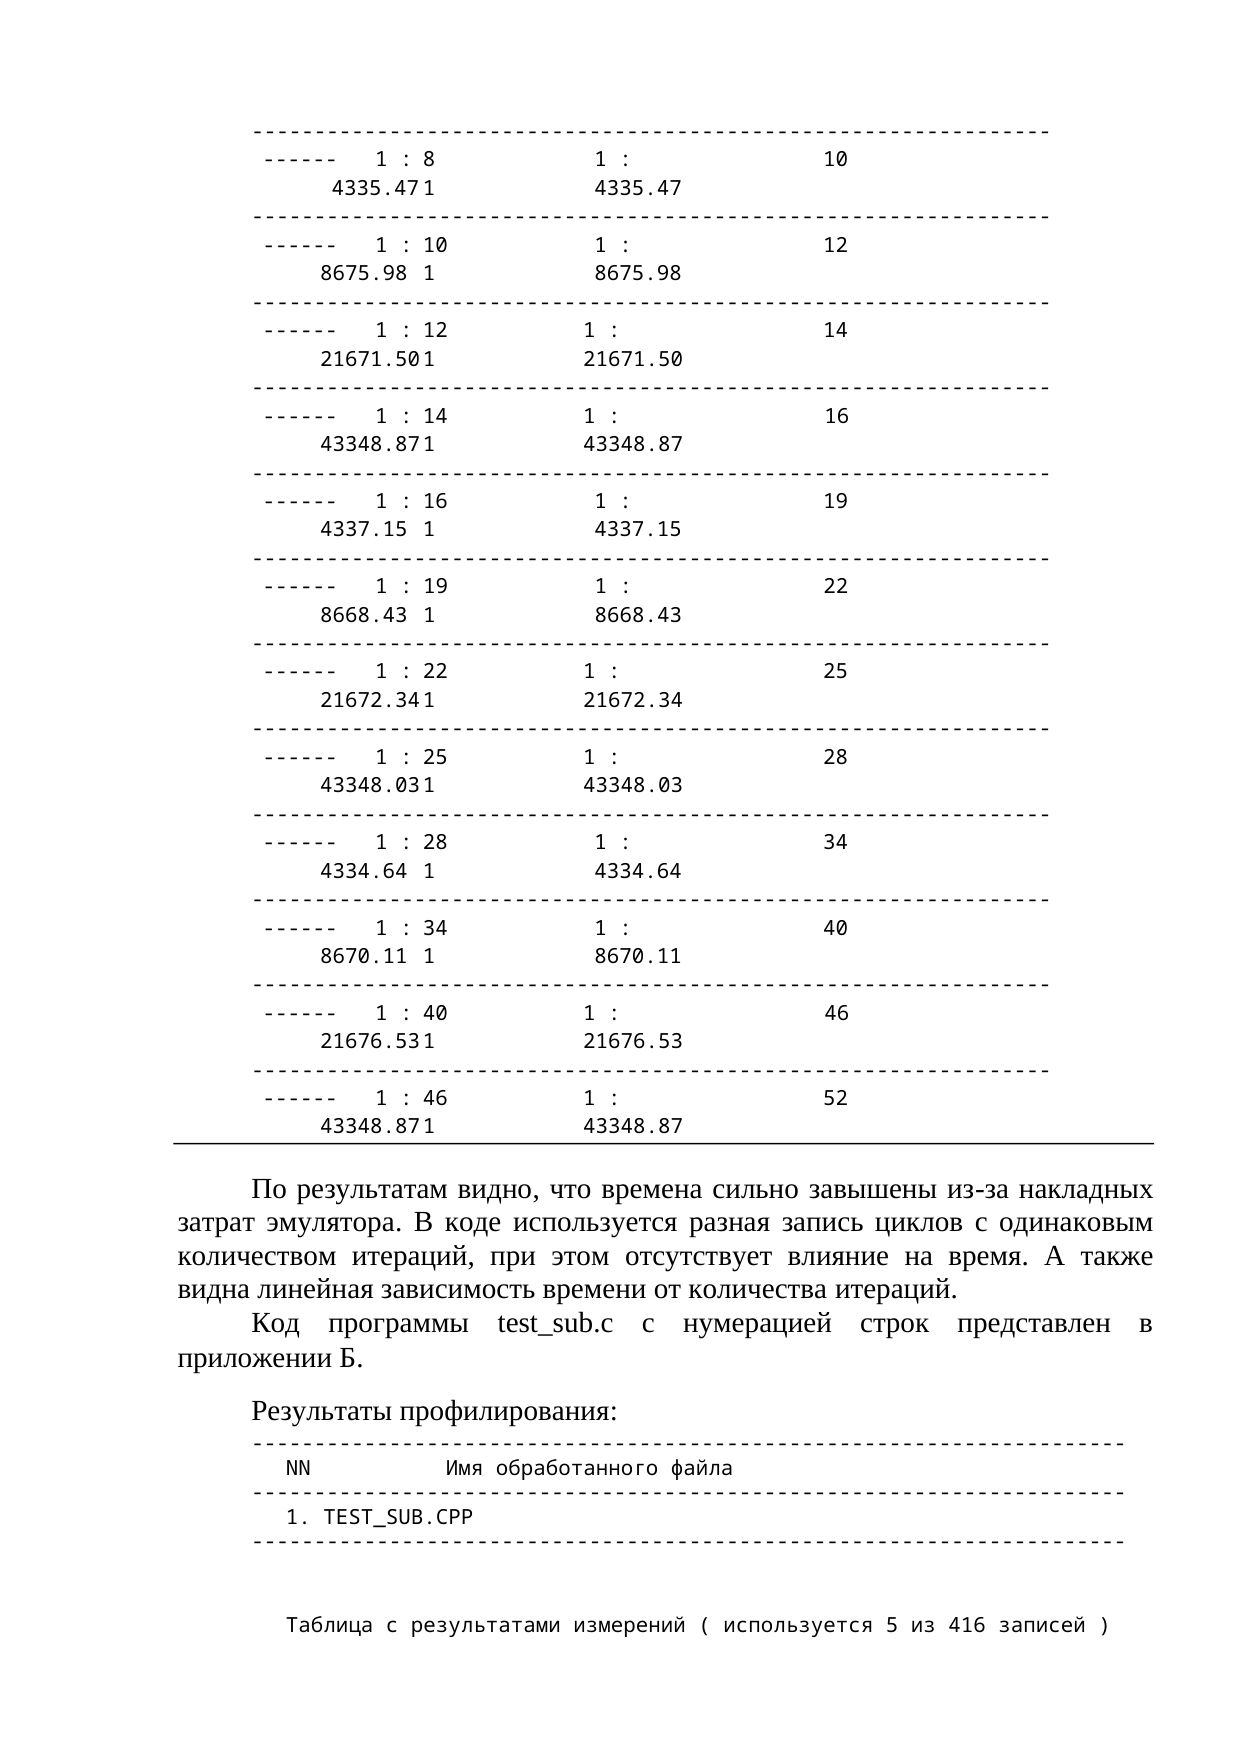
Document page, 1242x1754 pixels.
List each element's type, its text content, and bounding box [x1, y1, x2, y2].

text ---------------------------------------------------------------------- 1 : 22 1 : 25 21672.34 1 21672.34 [251, 628, 1055, 713]
text ---------------------------------------------------------------------- [251, 1480, 1175, 1505]
text NN Имя обработанного файла [286, 1456, 1175, 1480]
text ---------------------------------------------------------------------- 1 : 8 1 : 10 4335.47 1 4335.47 [251, 116, 1054, 201]
text Результаты профилирования: [251, 1393, 1175, 1427]
text ---------------------------------------------------------------------- 1 : 40 1 : 46 21676.53 1 21676.53 [251, 969, 1055, 1055]
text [251, 1529, 1175, 1553]
text По результатам видно, что времена сильно завышены из-за накладных затрат эмулятора. В коде используется разная запись циклов с одинаковым количеством итераций, при этом отсутствует влияние на время. А также видна линейная зависимость времени от количества итераций. [177, 1171, 1154, 1305]
text Код программы test_sub.c с нумерацией строк представлен в приложении Б. [177, 1305, 1153, 1374]
text ---------------------------------------------------------------------- 1 : 46 1 : 52 43348.87 1 43348.87 [251, 1055, 1055, 1140]
text ---------------------------------------------------------------------- 1 : 34 1 : 40 8670.11 1 8670.11 [251, 884, 1055, 969]
text ---------------------------------------------------------------------- [251, 1428, 1175, 1456]
text ---------------------------------------------------------------------- 1 : 16 1 : 19 4337.15 1 4337.15 [251, 458, 1055, 543]
text ---------------------------------------------------------------------- 1 : 12 1 : 14 21671.50 1 21671.50 [251, 287, 1055, 372]
text ---------------------------------------------------------------------- 1 : 10 1 : 12 8675.98 1 8675.98 [251, 201, 1055, 287]
text ---------------------------------------------------------------------- 1 : 28 1 : 34 4334.64 1 4334.64 [251, 799, 1055, 884]
text 1. TEST_SUB.CPP [286, 1505, 1175, 1529]
text ---------------------------------------------------------------------- 1 : 19 1 : 22 8668.43 1 8668.43 [251, 543, 1055, 628]
text Таблица с результатами измерений ( используется 5 из 416 записей ) [286, 1610, 1175, 1639]
text ---------------------------------------------------------------------- 1 : 25 1 : 28 43348.03 1 43348.03 [251, 713, 1054, 799]
text ---------------------------------------------------------------------- 1 : 14 1 : 16 43348.87 1 43348.87 [251, 372, 1055, 458]
